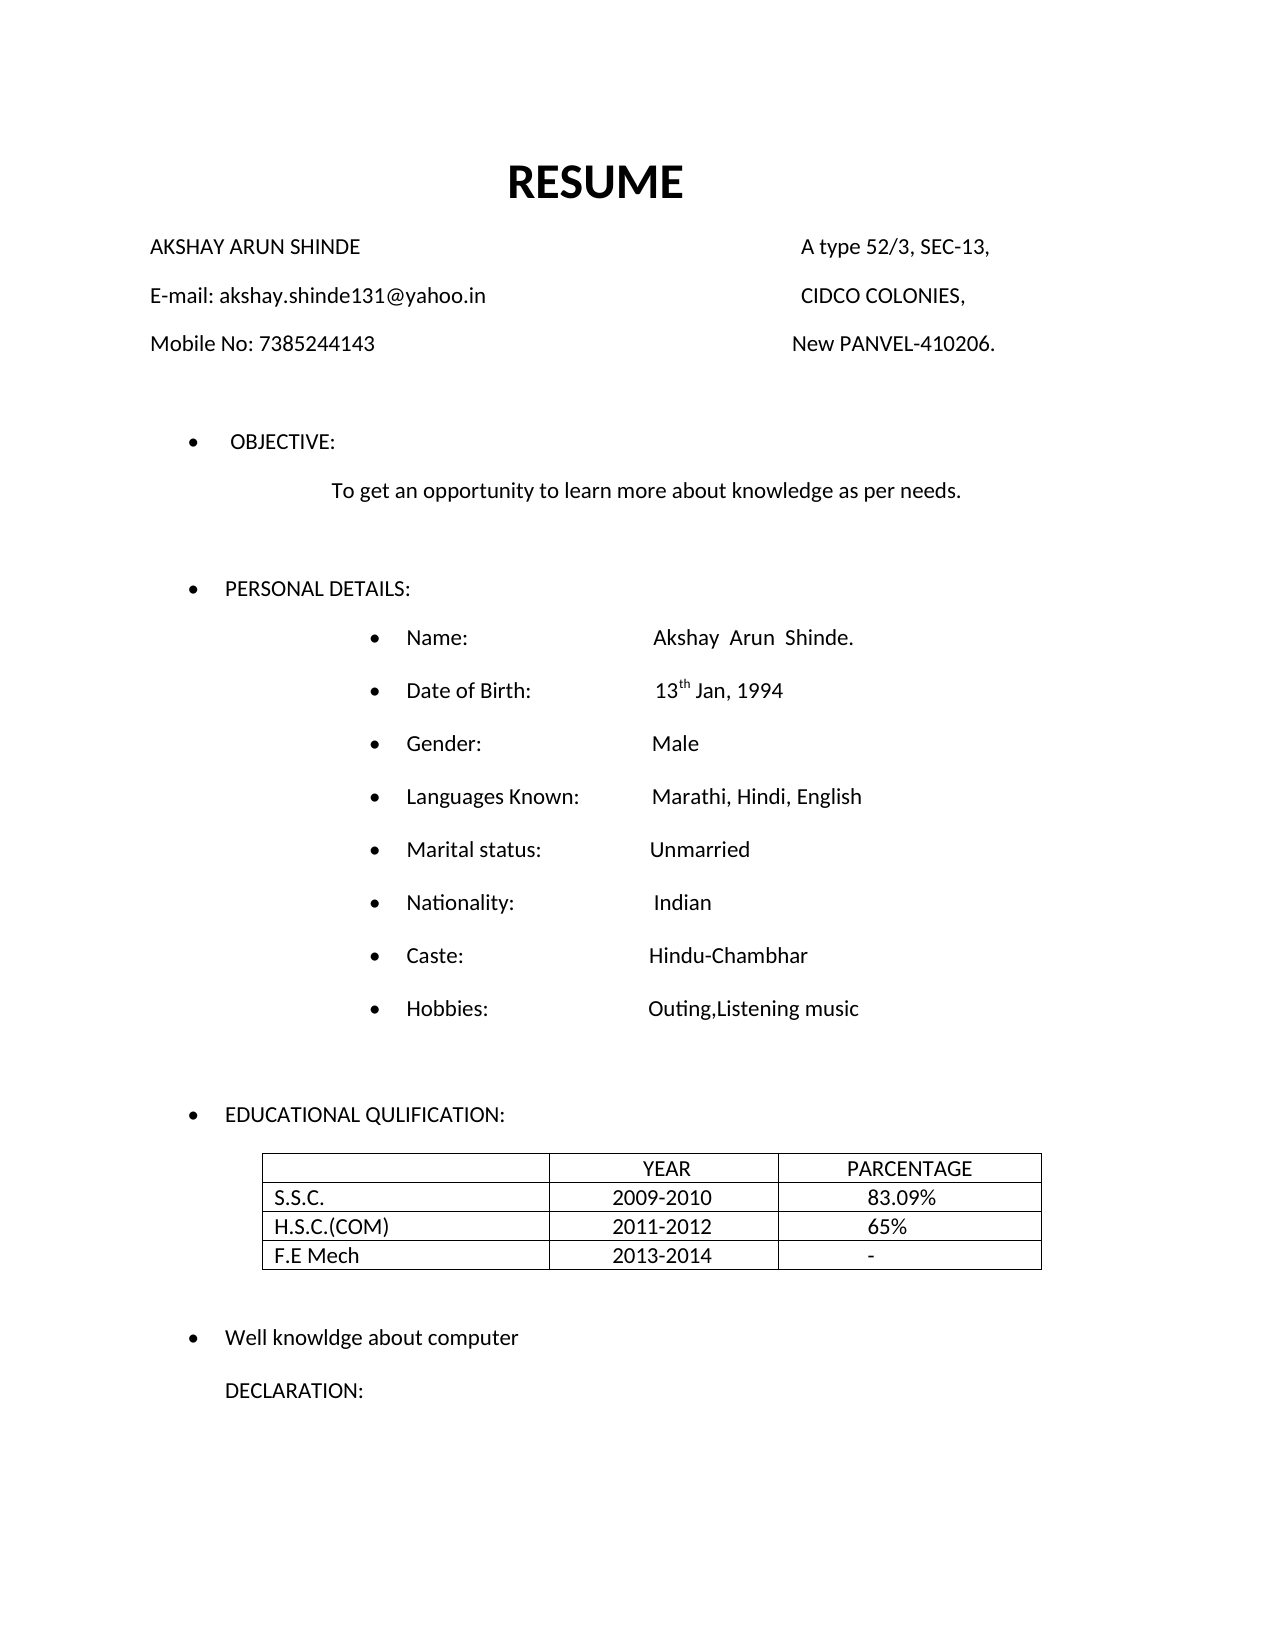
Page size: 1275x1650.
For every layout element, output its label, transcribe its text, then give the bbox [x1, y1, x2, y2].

text RESUME [150, 150, 1125, 211]
table_header [263, 1154, 549, 1182]
text E-mail: akshay.shinde131@yahoo.in CIDCO COLONIES, [150, 281, 1125, 309]
table_cell 2013-2014 [550, 1241, 778, 1269]
list DECLARATION: [225, 1376, 1125, 1404]
list EDUCATIONAL QULIFICATION: [187, 1100, 1125, 1128]
table_header PARCENTAGE [779, 1154, 1041, 1182]
table_cell 83.09% [779, 1183, 1041, 1211]
list Languages Known: Marathi, Hindi, English [369, 782, 1125, 810]
list Caste: Hindu-Chambhar [369, 941, 1125, 969]
list Well knowldge about computer [187, 1323, 1125, 1351]
list PERSONAL DETAILS: [187, 574, 1125, 602]
table_cell F.E Mech [263, 1241, 549, 1269]
table_cell S.S.C. [263, 1183, 549, 1211]
list Nationality: Indian [369, 888, 1125, 916]
list OBJECTIVE: [187, 427, 1125, 455]
table_cell - [779, 1241, 1041, 1269]
table_cell 2011-2012 [550, 1212, 778, 1240]
table_cell H.S.C.(COM) [263, 1212, 549, 1240]
list Hobbies: Outing,Listening music [369, 994, 1125, 1022]
table_header YEAR [550, 1154, 778, 1182]
list Marital status: Unmarried [369, 835, 1125, 863]
table_cell 2009-2010 [550, 1183, 778, 1211]
table_cell 65% [779, 1212, 1041, 1240]
list Name: Akshay Arun Shinde. [369, 623, 1125, 651]
list Date of Birth: 13th Jan, 1994 [369, 676, 1125, 704]
text AKSHAY ARUN SHINDE A type 52/3, SEC-13, [150, 232, 1125, 260]
text Mobile No: 7385244143 New PANVEL-410206. [150, 329, 1125, 358]
list Gender: Male [369, 729, 1125, 757]
text To get an opportunity to learn more about knowledge as per needs. [150, 476, 1125, 504]
